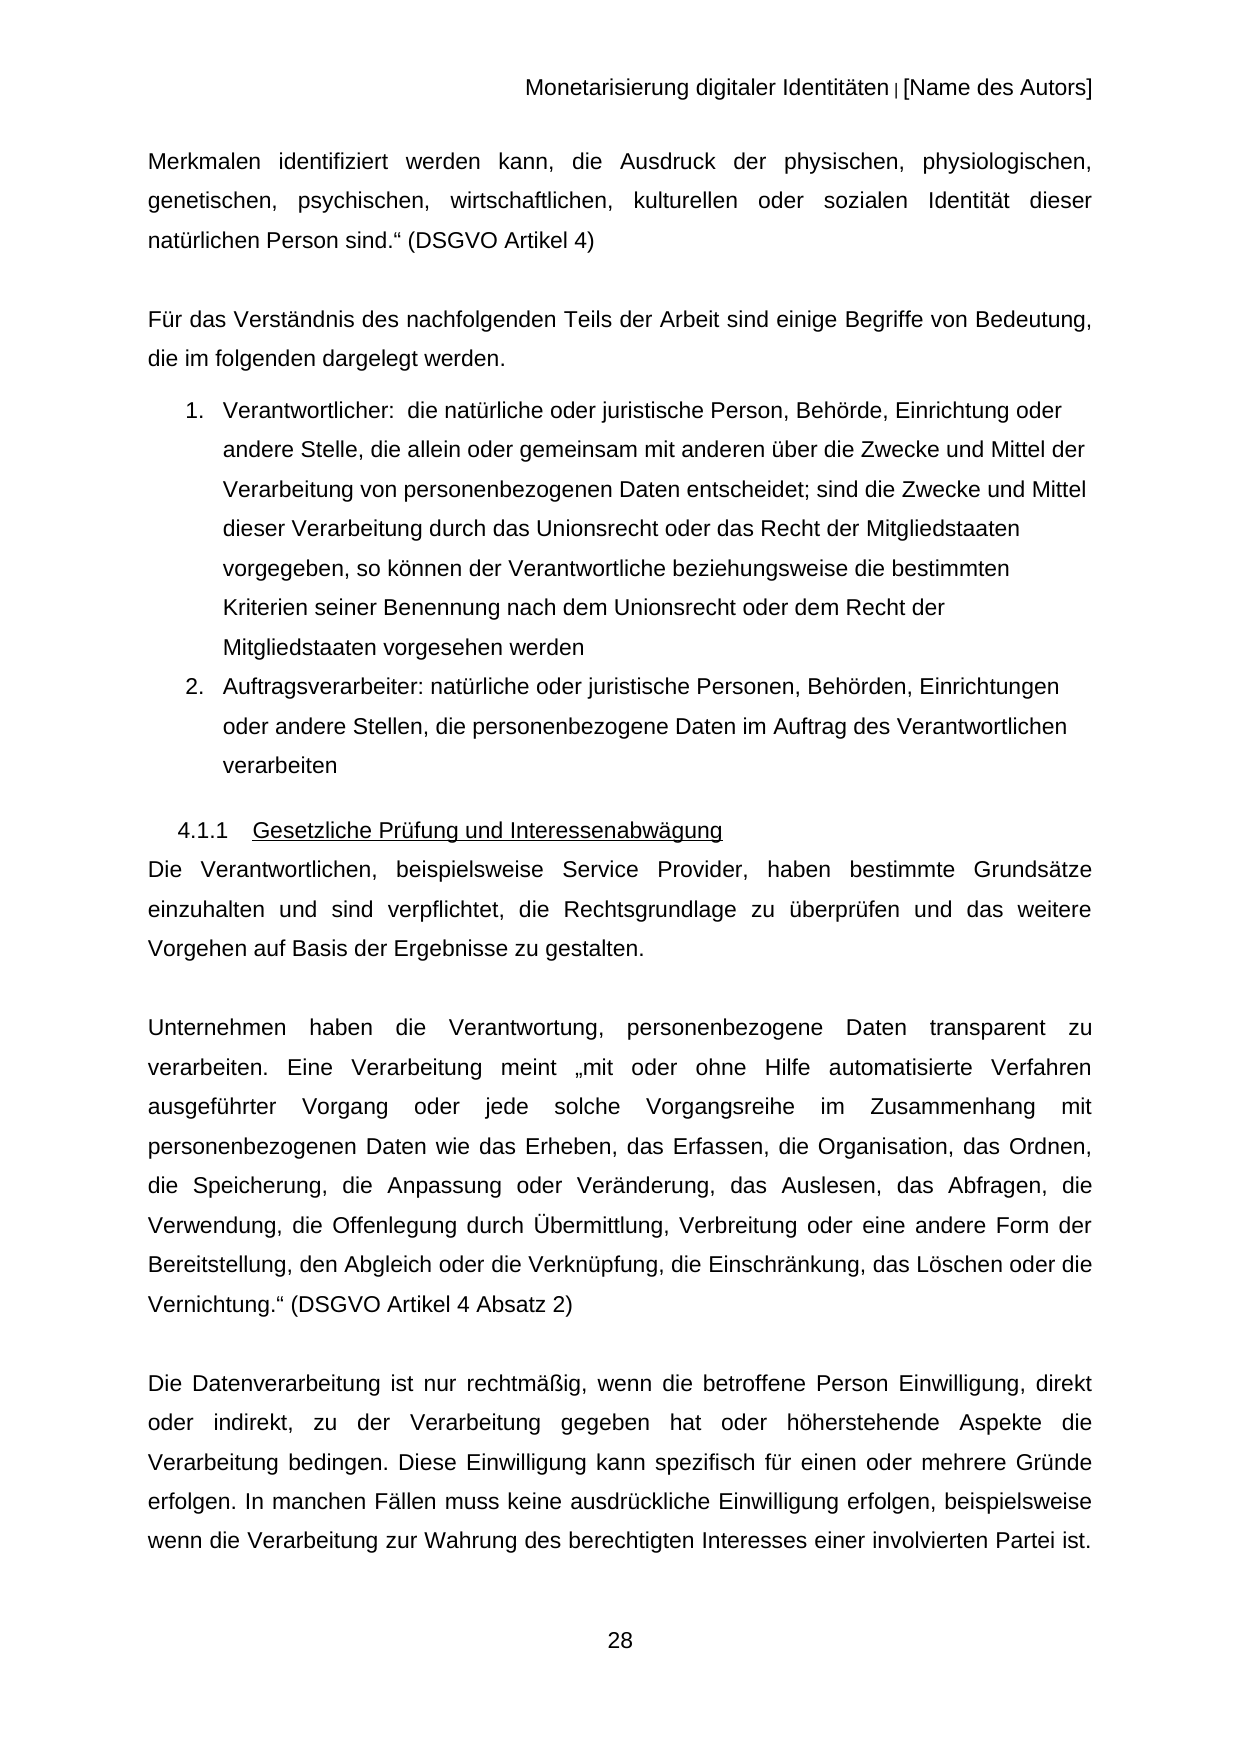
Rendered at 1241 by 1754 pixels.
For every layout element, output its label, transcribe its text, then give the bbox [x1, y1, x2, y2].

text Für das Verständnis des nachfolgenden Teils der Arbeit sind einige Begriffe von Bedeutung, die im folgenden dargelegt werden. [148, 306, 1093, 371]
list Auftragsverarbeiter: natürliche oder juristische Personen, Behörden, Einrichtungen oder andere Stellen, die personenbezogene Daten im Auftrag des Verantwortlichen verarbeiten [185, 673, 1093, 779]
subtitle Gesetzliche Prüfung und Interessenabwägung [177, 817, 1093, 843]
list Verantwortlicher: die natürliche oder juristische Person, Behörde, Einrichtung oder andere Stelle, die allein oder gemeinsam mit anderen über die Zwecke und Mittel der Verarbeitung von personenbezogenen Daten entscheidet; sind die Zwecke und Mittel dieser Verarbeitung durch das Unionsrecht oder das Recht der Mitgliedstaaten vorgegeben, so können der Verantwortliche beziehungsweise die bestimmten Kriterien seiner Benennung nach dem Unionsrecht oder dem Recht der Mitgliedstaaten vorgesehen werden [185, 397, 1093, 660]
text Die Verantwortlichen, beispielsweise Service Provider, haben bestimmte Grundsätze einzuhalten und sind verpflichtet, die Rechtsgrundlage zu überprüfen und das weitere Vorgehen auf Basis der Ergebnisse zu gestalten. [148, 856, 1093, 962]
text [148, 1369, 1093, 1554]
text Unternehmen haben die Verantwortung, personenbezogene Daten transparent zu verarbeiten. Eine Verarbeitung meint „mit oder ohne Hilfe automatisierte Verfahren ausgeführter Vorgang oder jede solche Vorgangsreihe im Zusammenhang mit personenbezogenen Daten wie das Erheben, das Erfassen, die Organisation, das Ordnen, die Speicherung, die Anpassung oder Veränderung, das Auslesen, das Abfragen, die Verwendung, die Offenlegung durch Übermittlung, Verbreitung oder eine andere Form der Bereitstellung, den Abgleich oder die Verknüpfung, die Einschränkung, das Löschen oder die Vernichtung.“ (DSGVO Artikel 4 Absatz 2) [148, 1014, 1093, 1317]
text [148, 148, 1093, 253]
